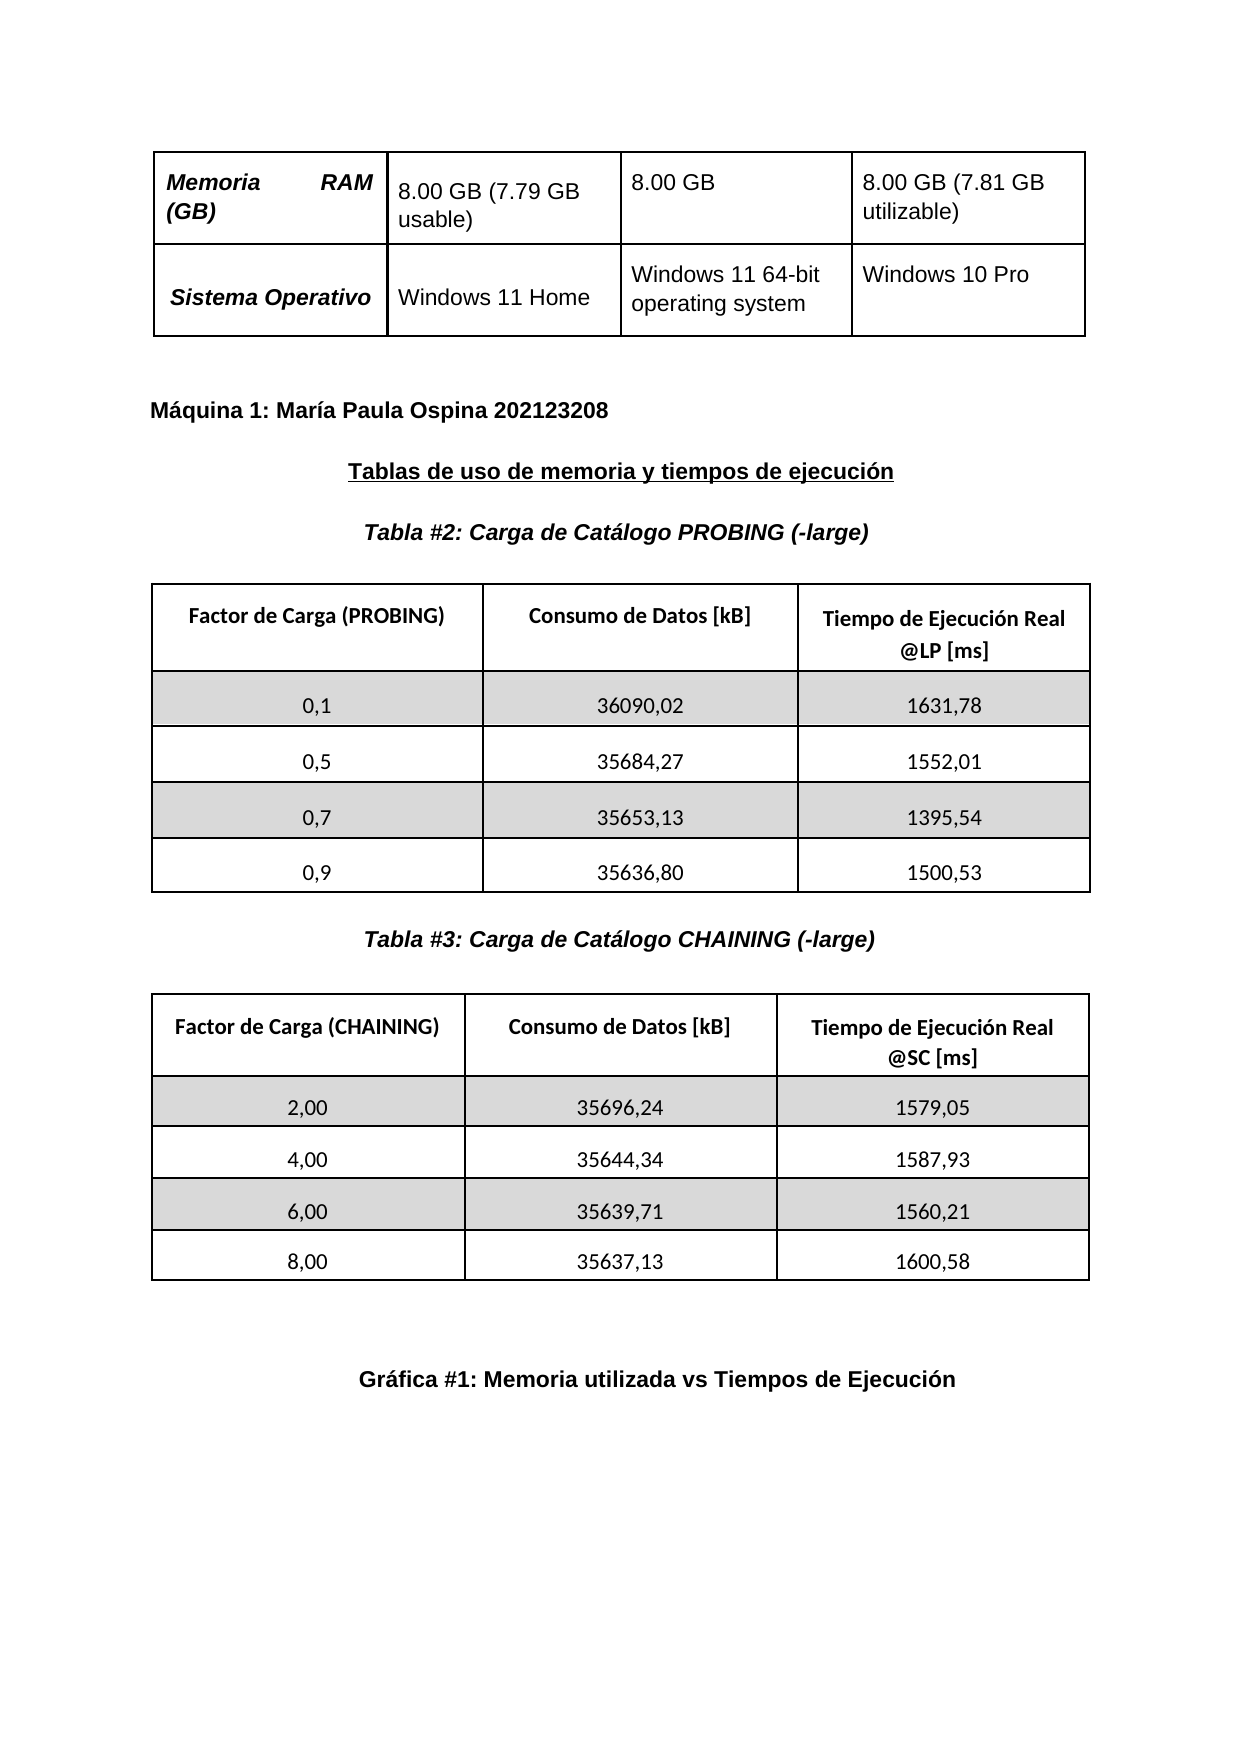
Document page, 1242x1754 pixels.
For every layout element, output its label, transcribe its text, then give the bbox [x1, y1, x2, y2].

table_cell 35637,13 [466, 1231, 776, 1279]
table_cell 8,00 [153, 1231, 464, 1279]
table_header Consumo de Datos [kB] [466, 995, 776, 1074]
table_cell 1600,58 [778, 1231, 1088, 1279]
table_cell 35684,27 [484, 727, 797, 781]
table_cell 1552,01 [799, 727, 1089, 781]
table_header Factor de Carga (CHAINING) [153, 995, 464, 1074]
table_cell 1395,54 [799, 783, 1089, 837]
table_header Tiempo de Ejecución Real @SC [ms] [778, 995, 1088, 1074]
text Tabla #3: Carga de Catálogo CHAINING (-large) [363, 926, 1088, 953]
table_cell 6,00 [153, 1179, 464, 1229]
table_cell 0,9 [153, 839, 482, 891]
table_cell Windows 11 64-bit operating system [622, 245, 851, 335]
table_cell 1631,78 [799, 672, 1089, 724]
table_cell Memoria RAM (GB) [155, 153, 386, 243]
table_header Tiempo de Ejecución Real @LP [ms] [799, 585, 1089, 670]
text Tabla #2: Carga de Catálogo PROBING (-large) [363, 518, 1088, 545]
table_cell 35639,71 [466, 1179, 776, 1229]
table_header Factor de Carga (PROBING) [153, 585, 482, 670]
table_cell 8.00 GB [622, 153, 851, 243]
table_cell Windows 10 Pro [853, 245, 1084, 335]
table_cell 36090,02 [484, 672, 797, 724]
table_cell 0,5 [153, 727, 482, 781]
table_cell 1560,21 [778, 1179, 1088, 1229]
table_cell 0,1 [153, 672, 482, 724]
table_header Consumo de Datos [kB] [484, 585, 797, 670]
text Tablas de uso de memoria y tiempos de ejecución [348, 458, 1088, 484]
table_cell 8.00 GB (7.79 GB usable) [389, 153, 620, 243]
text Máquina 1: María Paula Ospina 202123208 [150, 397, 1088, 424]
table_cell 1579,05 [778, 1077, 1088, 1125]
table_cell 1500,53 [799, 839, 1089, 891]
table_cell 35696,24 [466, 1077, 776, 1125]
table_cell 1587,93 [778, 1127, 1088, 1177]
table_cell 0,7 [153, 783, 482, 837]
table_cell Windows 11 Home [389, 245, 620, 335]
table_cell 35636,80 [484, 839, 797, 891]
table_cell 35644,34 [466, 1127, 776, 1177]
text Gráfica #1: Memoria utilizada vs Tiempos de Ejecución [150, 1366, 956, 1392]
table_cell 35653,13 [484, 783, 797, 837]
table_cell 8.00 GB (7.81 GB utilizable) [853, 153, 1084, 243]
table_cell 2,00 [153, 1077, 464, 1125]
table_cell 4,00 [153, 1127, 464, 1177]
table_cell Sistema Operativo [155, 245, 386, 335]
